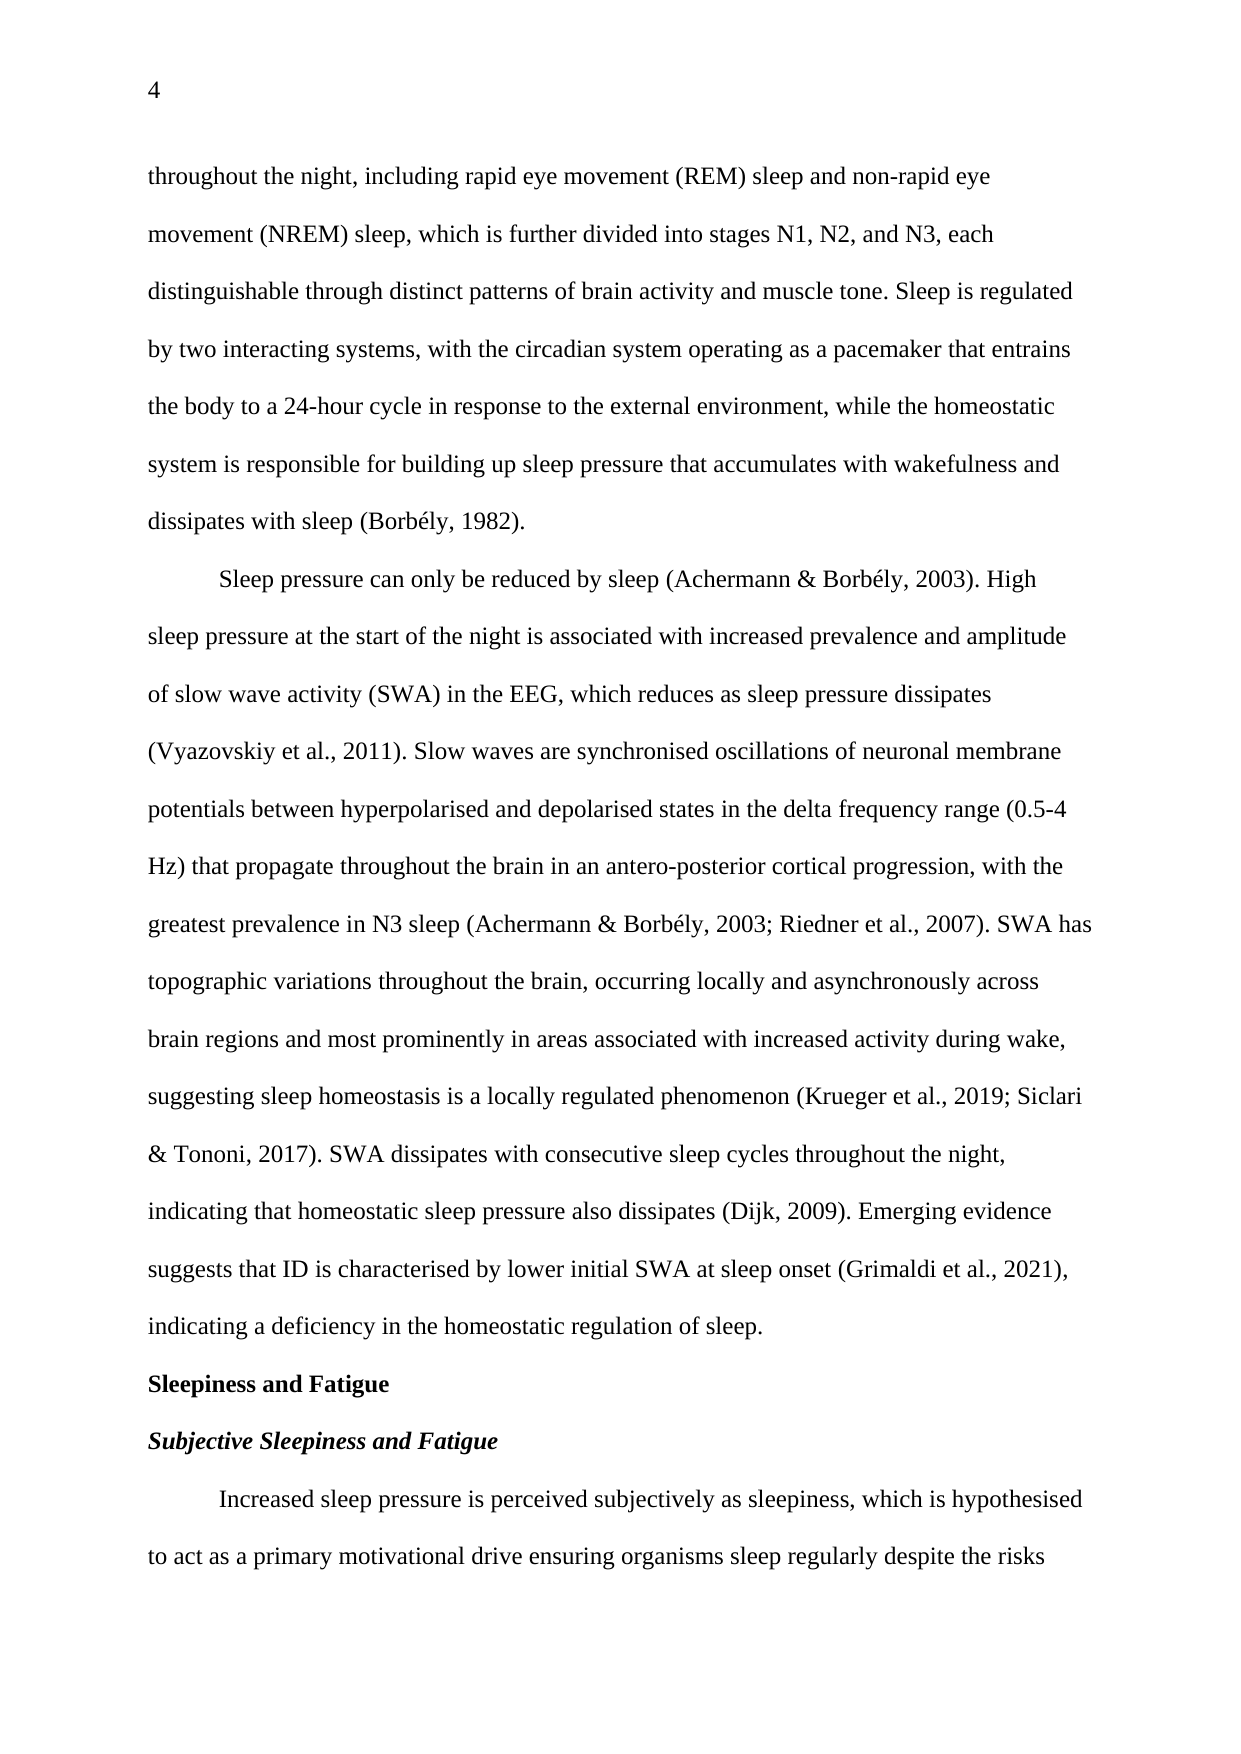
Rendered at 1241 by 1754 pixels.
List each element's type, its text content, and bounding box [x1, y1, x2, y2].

subtitle Sleepiness and Fatigue [148, 1369, 1092, 1397]
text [148, 1484, 1092, 1570]
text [148, 161, 1092, 535]
text Sleep pressure can only be reduced by sleep (Achermann & Borbély, 2003). High sleep pressure at the start of the night is associated with increased prevalence and amplitude of slow wave activity (SWA) in the EEG, which reduces as sleep pressure dissipates (Vyazovskiy et al., 2011). Slow waves are synchronised oscillations of neuronal membrane potentials between hyperpolarised and depolarised states in the delta frequency range (0.5-4 Hz) that propagate throughout the brain in an antero-posterior cortical progression, with the greatest prevalence in N3 sleep (Achermann & Borbély, 2003; Riedner et al., 2007). SWA has topographic variations throughout the brain, occurring locally and asynchronously across brain regions and most prominently in areas associated with increased activity during wake, suggesting sleep homeostasis is a locally regulated phenomenon (Krueger et al., 2019; Siclari & Tononi, 2017). SWA dissipates with consecutive sleep cycles throughout the night, indicating that homeostatic sleep pressure also dissipates (Dijk, 2009). Emerging evidence suggests that ID is characterised by lower initial SWA at sleep onset (Grimaldi et al., 2021), indicating a deficiency in the homeostatic regulation of sleep. [148, 564, 1092, 1340]
subtitle Subjective Sleepiness and Fatigue [148, 1426, 1092, 1455]
